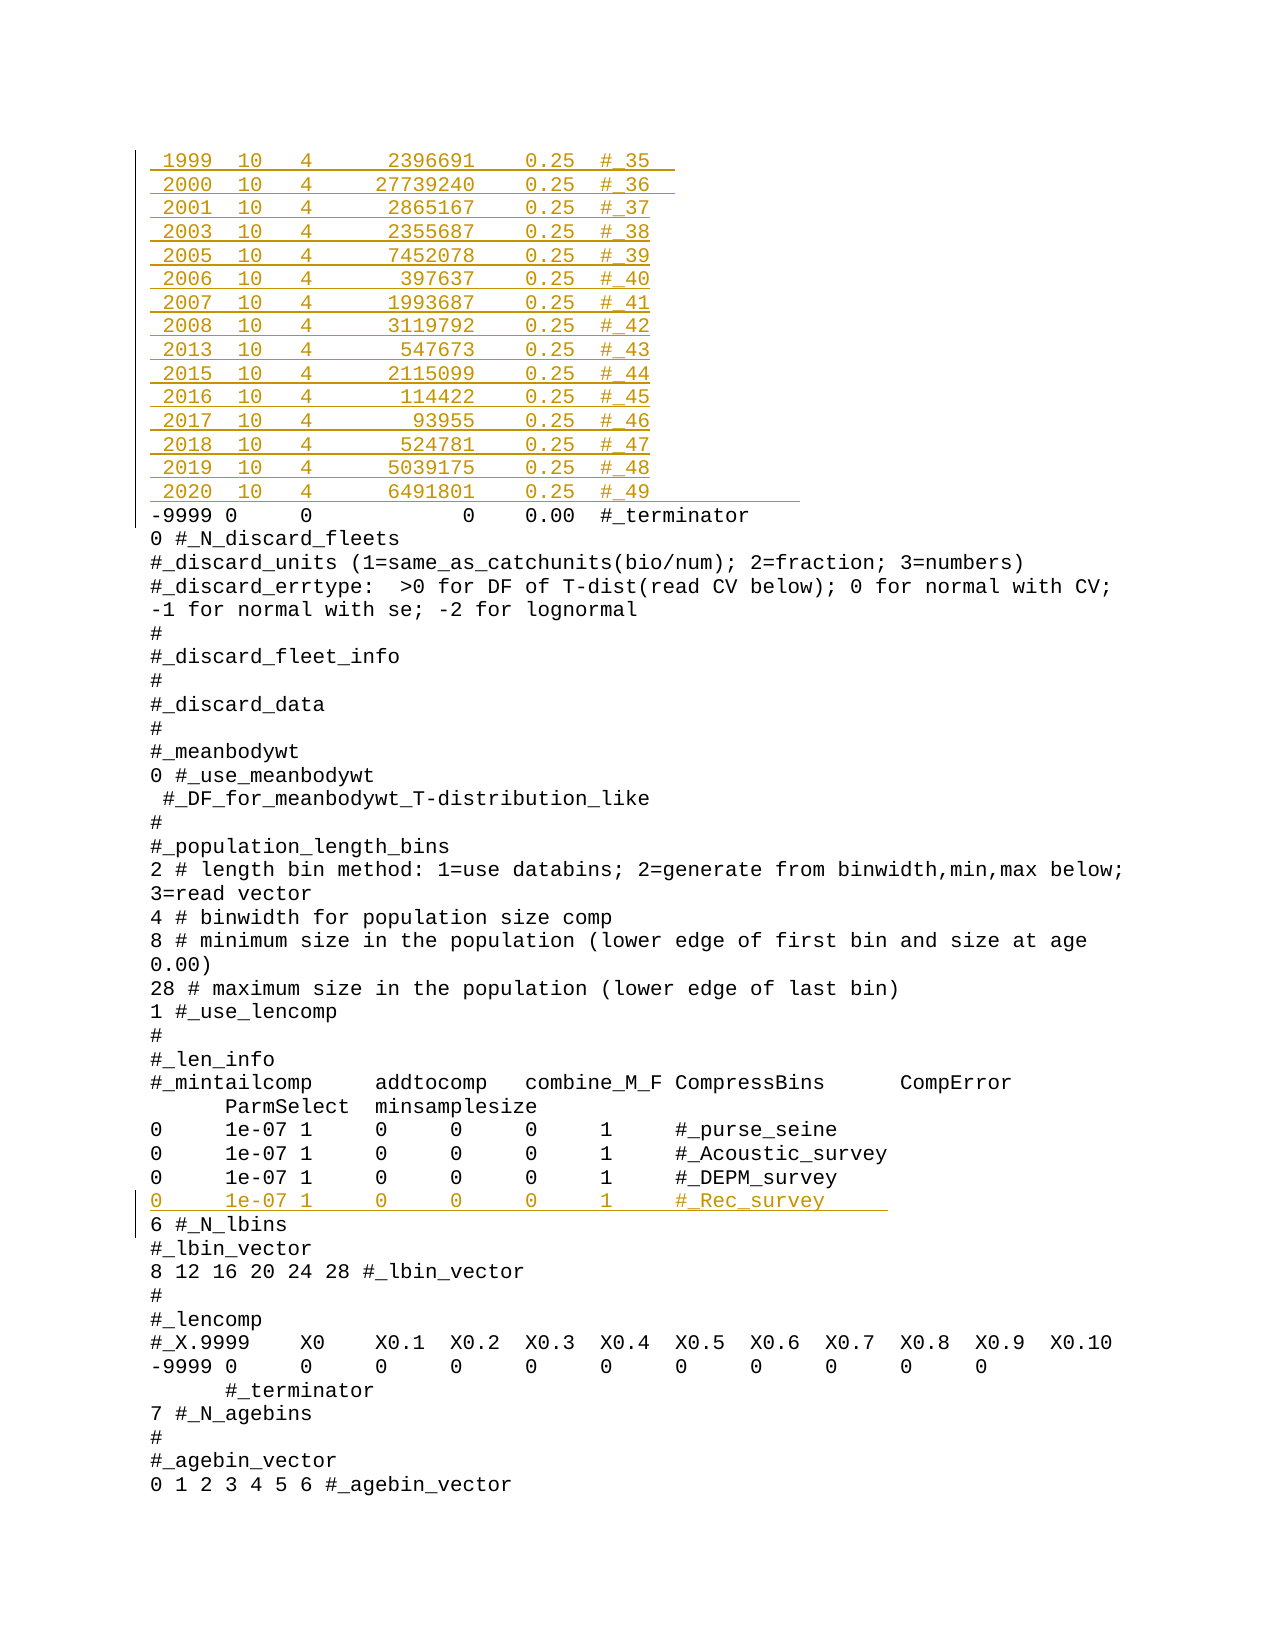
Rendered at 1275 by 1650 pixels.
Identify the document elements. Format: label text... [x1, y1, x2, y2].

text 0 1e-07 1 0 0 0 1 #_DEPM_survey [150, 1167, 1125, 1190]
text 6 #_N_lbins [150, 1214, 1125, 1238]
text #_discard_errtype: >0 for DF of T-dist(read CV below); 0 for normal with CV; -1 for normal with se; -2 for lognormal [150, 576, 1125, 623]
text 0 1e-07 1 0 0 0 1 #_Acoustic_survey [150, 1143, 1125, 1167]
text #_lbin_vector [150, 1238, 1125, 1261]
text #_DF_for_meanbodywt_T-distribution_like [150, 788, 1125, 812]
text 8 12 16 20 24 28 #_lbin_vector [150, 1261, 1125, 1285]
text # [150, 812, 1125, 836]
text 0 #_use_meanbodywt [150, 765, 1125, 788]
text 2 # length bin method: 1=use databins; 2=generate from binwidth,min,max below; 3=read vector [150, 859, 1125, 907]
text #_discard_data [150, 694, 1125, 717]
text # [150, 1025, 1125, 1048]
text #_discard_units (1=same_as_catchunits(bio/num); 2=fraction; 3=numbers) [150, 552, 1125, 576]
text #_X.9999 X0 X0.1 X0.2 X0.3 X0.4 X0.5 X0.6 X0.7 X0.8 X0.9 X0.10 [150, 1332, 1125, 1356]
text -9999 0 0 0 0.00 #_terminator [150, 505, 1125, 528]
text # [150, 670, 1125, 694]
text 7 #_N_agebins [150, 1403, 1125, 1427]
text 8 # minimum size in the population (lower edge of first bin and size at age 0.00) [150, 930, 1125, 978]
text 1 #_use_lencomp [150, 1001, 1125, 1025]
text #_mintailcomp addtocomp combine_M_F CompressBins CompError ParmSelect minsamplesize [150, 1072, 1125, 1119]
text 0 1e-07 1 0 0 0 1 #_purse_seine [150, 1119, 1125, 1143]
text #_meanbodywt [150, 741, 1125, 765]
text # [150, 1427, 1125, 1451]
text #_len_info [150, 1048, 1125, 1072]
text #_discard_fleet_info [150, 647, 1125, 670]
text # [150, 717, 1125, 741]
text 28 # maximum size in the population (lower edge of last bin) [150, 978, 1125, 1001]
text 0 1 2 3 4 5 6 #_agebin_vector [150, 1474, 1125, 1498]
text #_population_length_bins [150, 836, 1125, 859]
text #_agebin_vector [150, 1451, 1125, 1474]
text 0 #_N_discard_fleets [150, 528, 1125, 552]
text # [150, 623, 1125, 647]
text #_lencomp [150, 1309, 1125, 1332]
text 4 # binwidth for population size comp [150, 907, 1125, 930]
text -9999 0 0 0 0 0 0 0 0 0 0 0 #_terminator [150, 1356, 1125, 1403]
text # [150, 1285, 1125, 1309]
